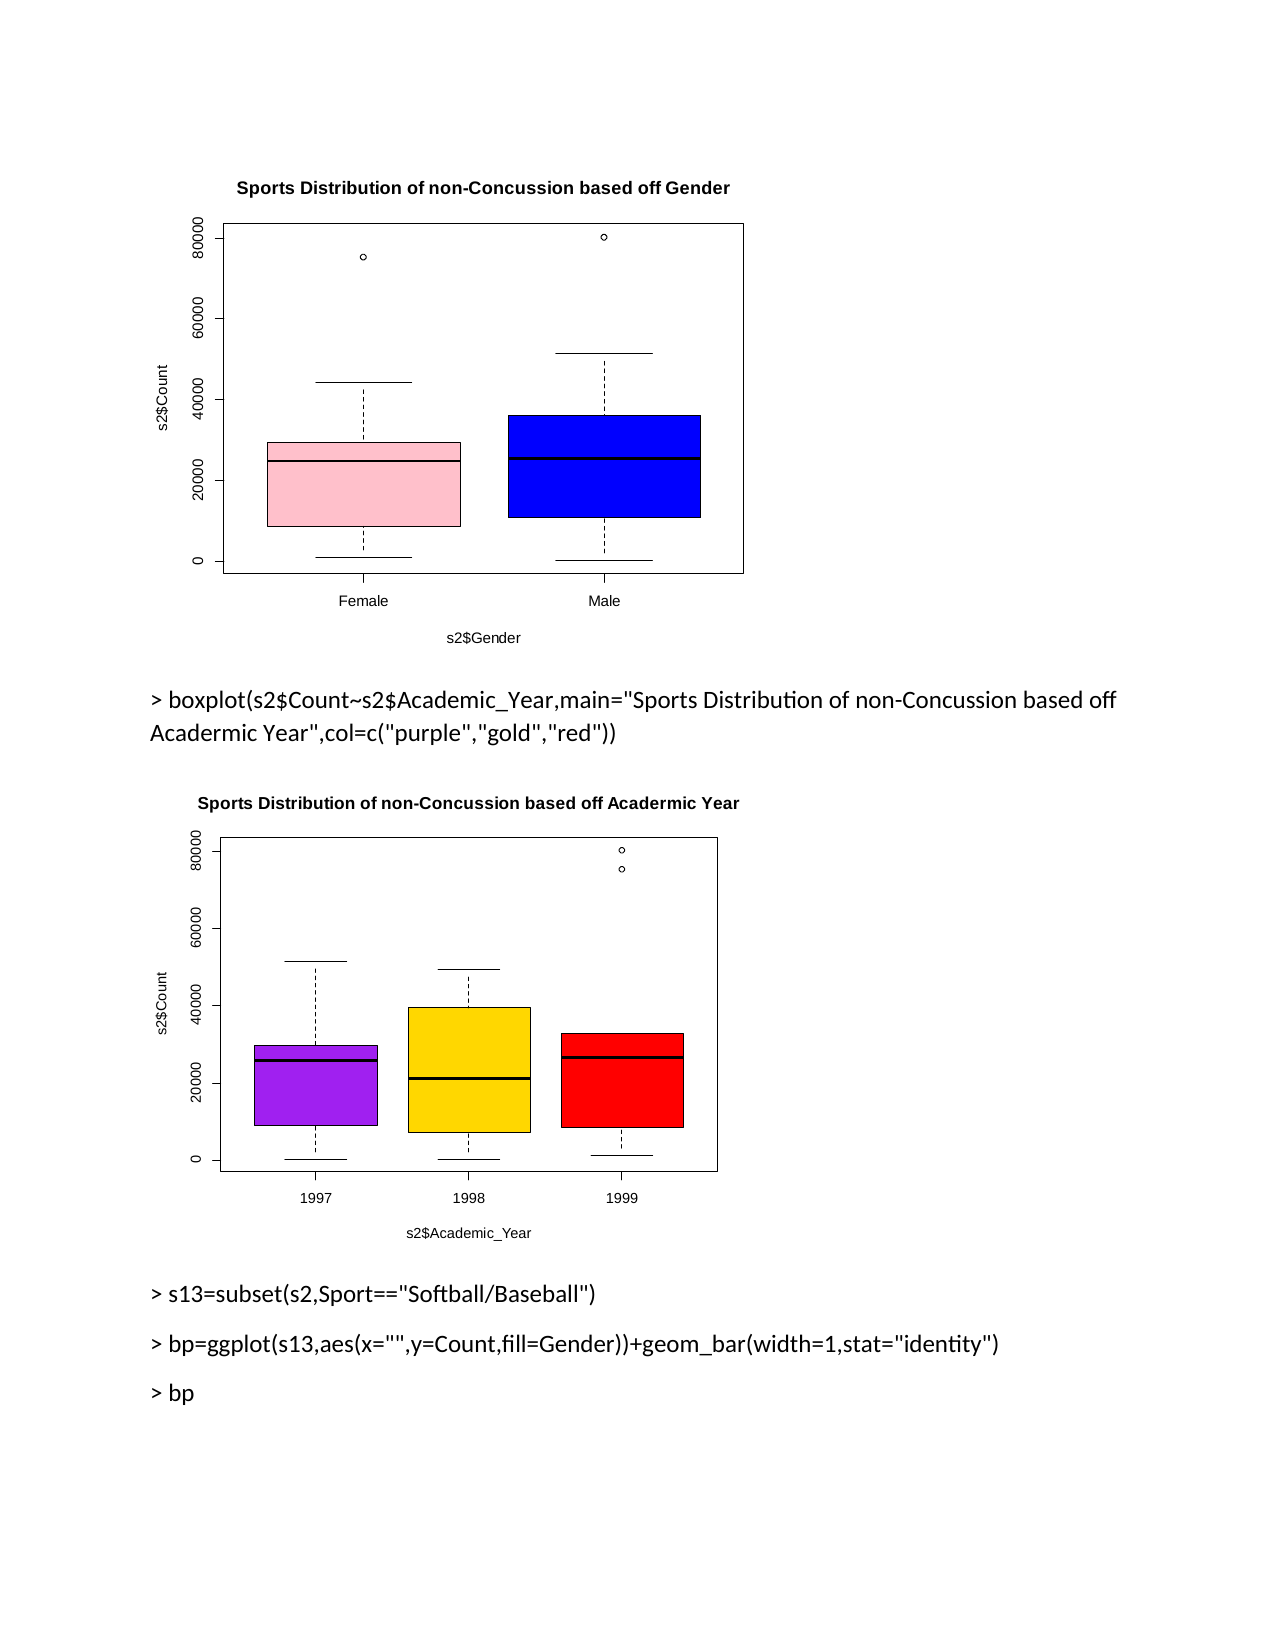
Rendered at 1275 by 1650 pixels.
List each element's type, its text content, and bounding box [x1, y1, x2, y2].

text > boxplot(s2$Count~s2$Academic_Year,main="Sports Distribution of non-Concussion based off Acadermic Year",col=c("purple","gold","red")) [150, 684, 1125, 748]
text > bp=ggplot(s13,aes(x="",y=Count,fill=Gender))+geom_bar(width=1,stat="identity") [150, 1328, 1125, 1358]
text > bp [150, 1378, 1125, 1408]
text > s13=subset(s2,Sport=="Softball/Baseball") [150, 1278, 1125, 1309]
